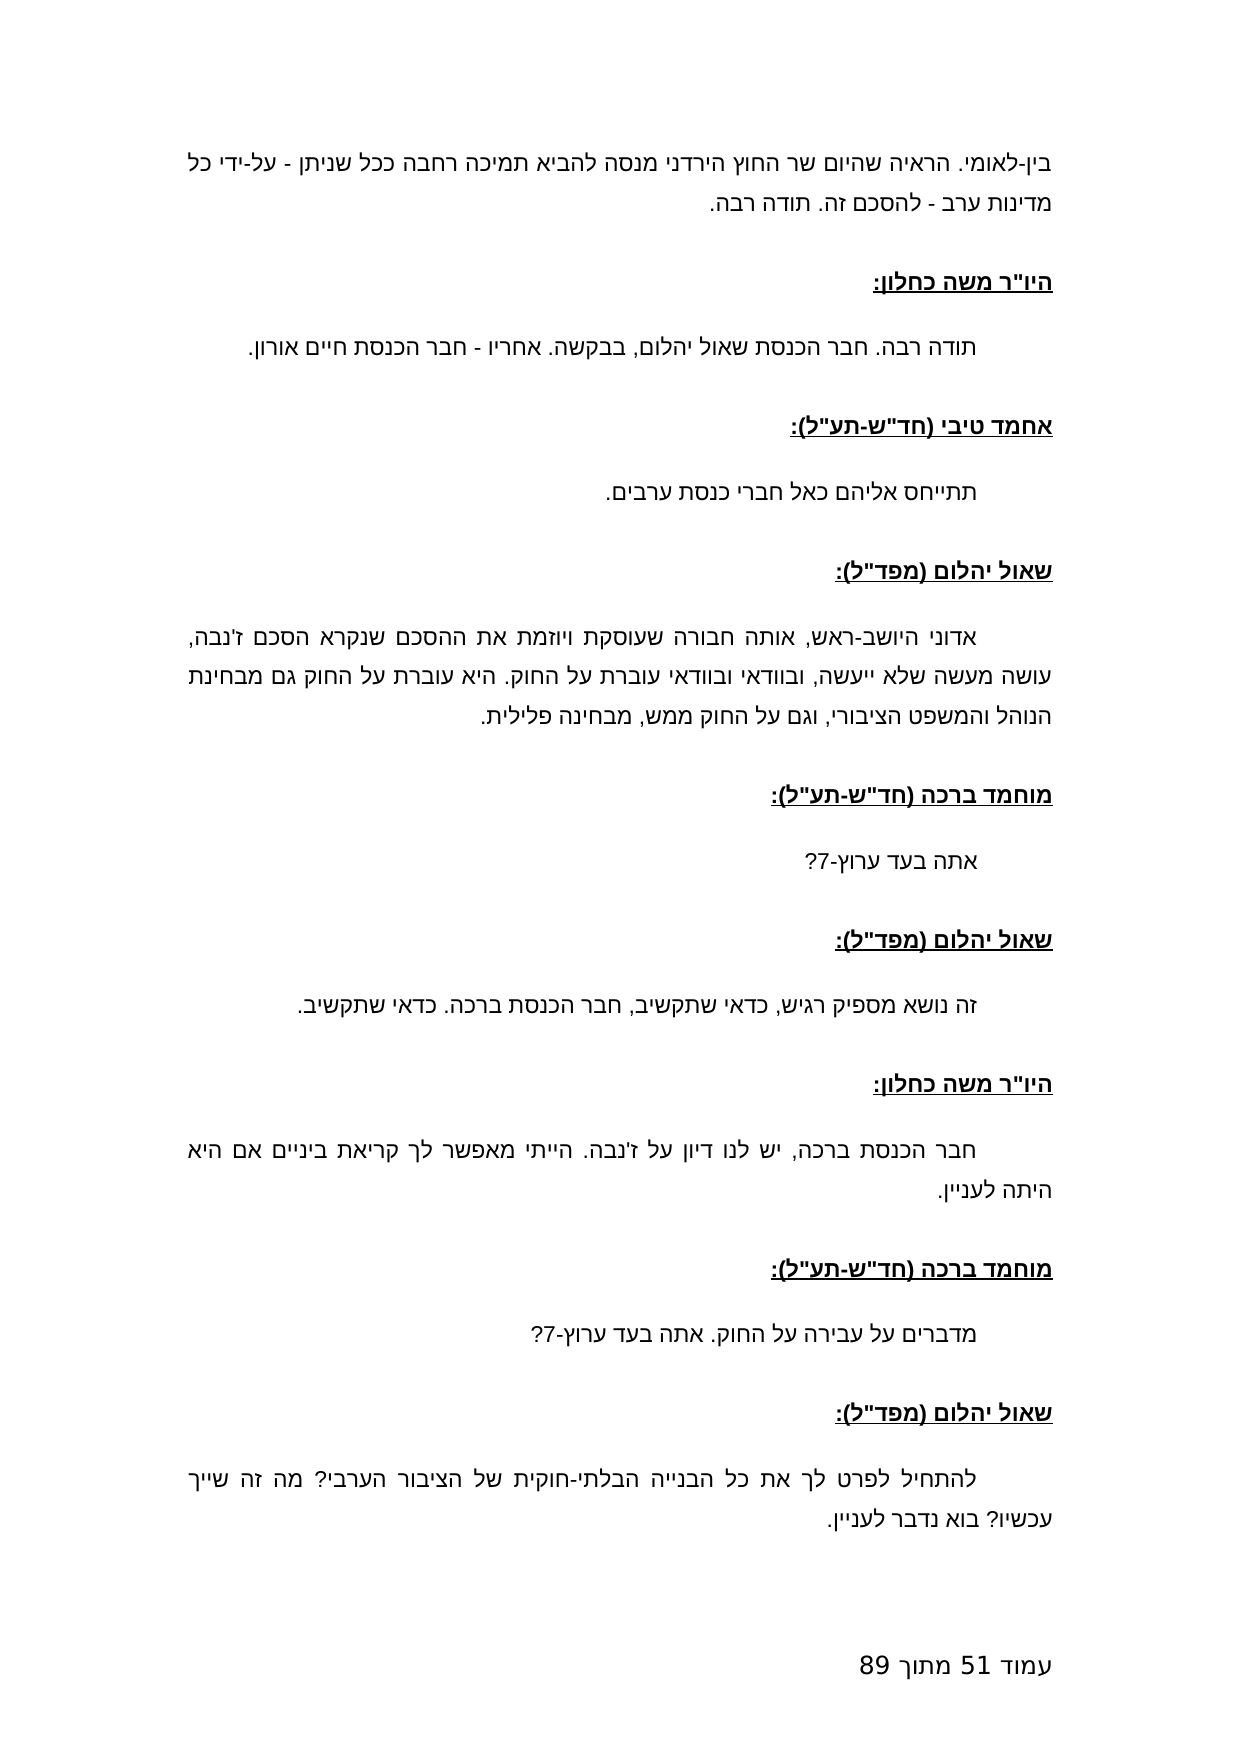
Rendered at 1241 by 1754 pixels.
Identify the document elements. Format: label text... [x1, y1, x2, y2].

text זה נושא מספיק רגיש, כדאי שתקשיב, חבר הכנסת ברכה. כדאי שתקשיב. [187, 992, 1053, 1019]
text היו"ר משה כחלון: [187, 268, 1053, 295]
text תודה רבה. חבר הכנסת שאול יהלום, בבקשה. אחריו - חבר הכנסת חיים אורון. [187, 334, 1053, 361]
text מדברים על עבירה על החוק. אתה בעד ערוץ-7? [187, 1321, 1053, 1348]
text שאול יהלום (מפד"ל): [187, 927, 1053, 953]
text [187, 150, 1053, 216]
text להתחיל לפרט לך את כל הבנייה הבלתי-חוקית של הציבור הערבי? מה זה שייך עכשיו? בוא נדבר לעניין. [187, 1466, 1053, 1532]
text אדוני היושב-ראש, אותה חבורה שעוסקת ויוזמת את ההסכם שנקרא הסכם ז'נבה, עושה מעשה שלא ייעשה, ובוודאי ובוודאי עוברת על החוק. היא עוברת על החוק גם מבחינת הנוהל והמשפט הציבורי, וגם על החוק ממש, מבחינה פלילית. [187, 624, 1053, 729]
text שאול יהלום (מפד"ל): [187, 1400, 1053, 1427]
text מוחמד ברכה (חד"ש-תע"ל): [187, 782, 1053, 808]
text מוחמד ברכה (חד"ש-תע"ל): [187, 1256, 1053, 1282]
text חבר הכנסת ברכה, יש לנו דיון על ז'נבה. הייתי מאפשר לך קריאת ביניים אם היא היתה לעניין. [187, 1137, 1053, 1203]
text אחמד טיבי (חד"ש-תע"ל): [187, 413, 1053, 439]
text אתה בעד ערוץ-7? [187, 848, 1053, 874]
text היו"ר משה כחלון: [187, 1071, 1053, 1098]
text תתייחס אליהם כאל חברי כנסת ערבים. [187, 479, 1053, 505]
text שאול יהלום (מפד"ל): [187, 558, 1053, 584]
